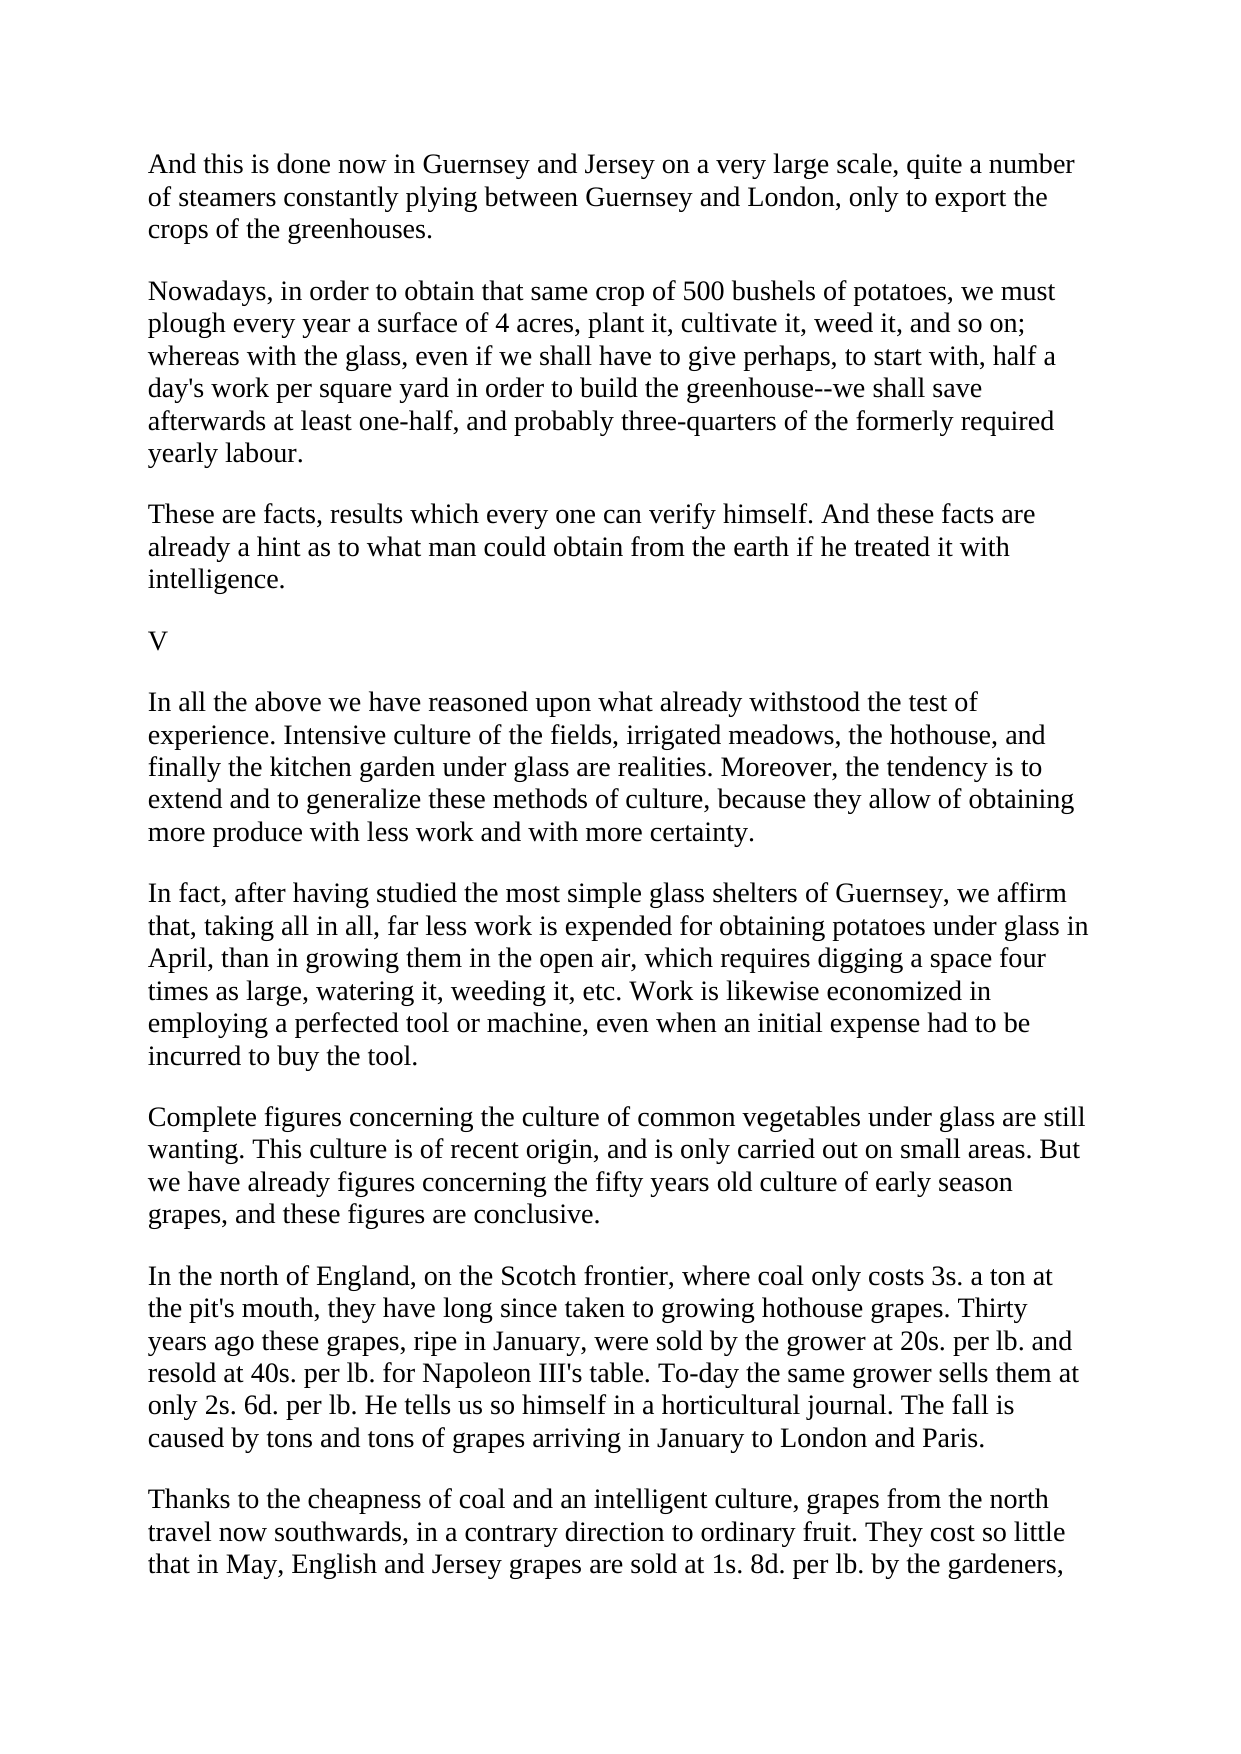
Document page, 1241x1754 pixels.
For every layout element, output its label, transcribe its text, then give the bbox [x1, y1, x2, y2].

text And this is done now in Guernsey and Jersey on a very large scale, quite a number of steamers constantly plying between Guernsey and London, only to export the crops of the greenhouses. [148, 148, 1093, 245]
text In all the above we have reasoned upon what already withstood the test of experience. Intensive culture of the fields, irrigated meadows, the hothouse, and finally the kitchen garden under glass are realities. Moreover, the tendency is to extend and to generalize these methods of culture, because they allow of obtaining more produce with less work and with more certainty. [148, 685, 1093, 847]
text V [148, 624, 1093, 656]
text These are facts, results which every one can verify himself. And these facts are already a hint as to what man could obtain from the earth if he treated it with intelligence. [148, 497, 1093, 595]
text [148, 1482, 1093, 1579]
text Nowadays, in order to obtain that same crop of 500 bushels of potatoes, we must plough every year a surface of 4 acres, plant it, cultivate it, weed it, and so on; whereas with the glass, even if we shall have to give perhaps, to start with, half a day's work per square yard in order to build the greenhouse--we shall save afterwards at least one-half, and probably three-quarters of the formerly required yearly labour. [148, 274, 1093, 468]
text In the north of England, on the Scotch frontier, where coal only costs 3s. a ton at the pit's mouth, they have long since taken to growing hothouse grapes. Thirty years ago these grapes, ripe in January, were sold by the grower at 20s. per lb. and resold at 40s. per lb. for Napoleon III's table. To-day the same grower sells them at only 2s. 6d. per lb. He tells us so himself in a horticultural journal. The fall is caused by tons and tons of grapes arriving in January to London and Paris. [148, 1259, 1093, 1453]
text In fact, after having studied the most simple glass shelters of Guernsey, we affirm that, taking all in all, far less work is expended for obtaining potatoes under glass in April, than in growing them in the open air, which requires digging a space four times as large, watering it, weeding it, etc. Work is likewise economized in employing a perfected tool or machine, even when an initial expense had to be incurred to buy the tool. [148, 877, 1093, 1071]
text Complete figures concerning the culture of common vegetables under glass are still wanting. This culture is of recent origin, and is only carried out on small areas. But we have already figures concerning the fifty years old culture of early season grapes, and these figures are conclusive. [148, 1100, 1093, 1230]
